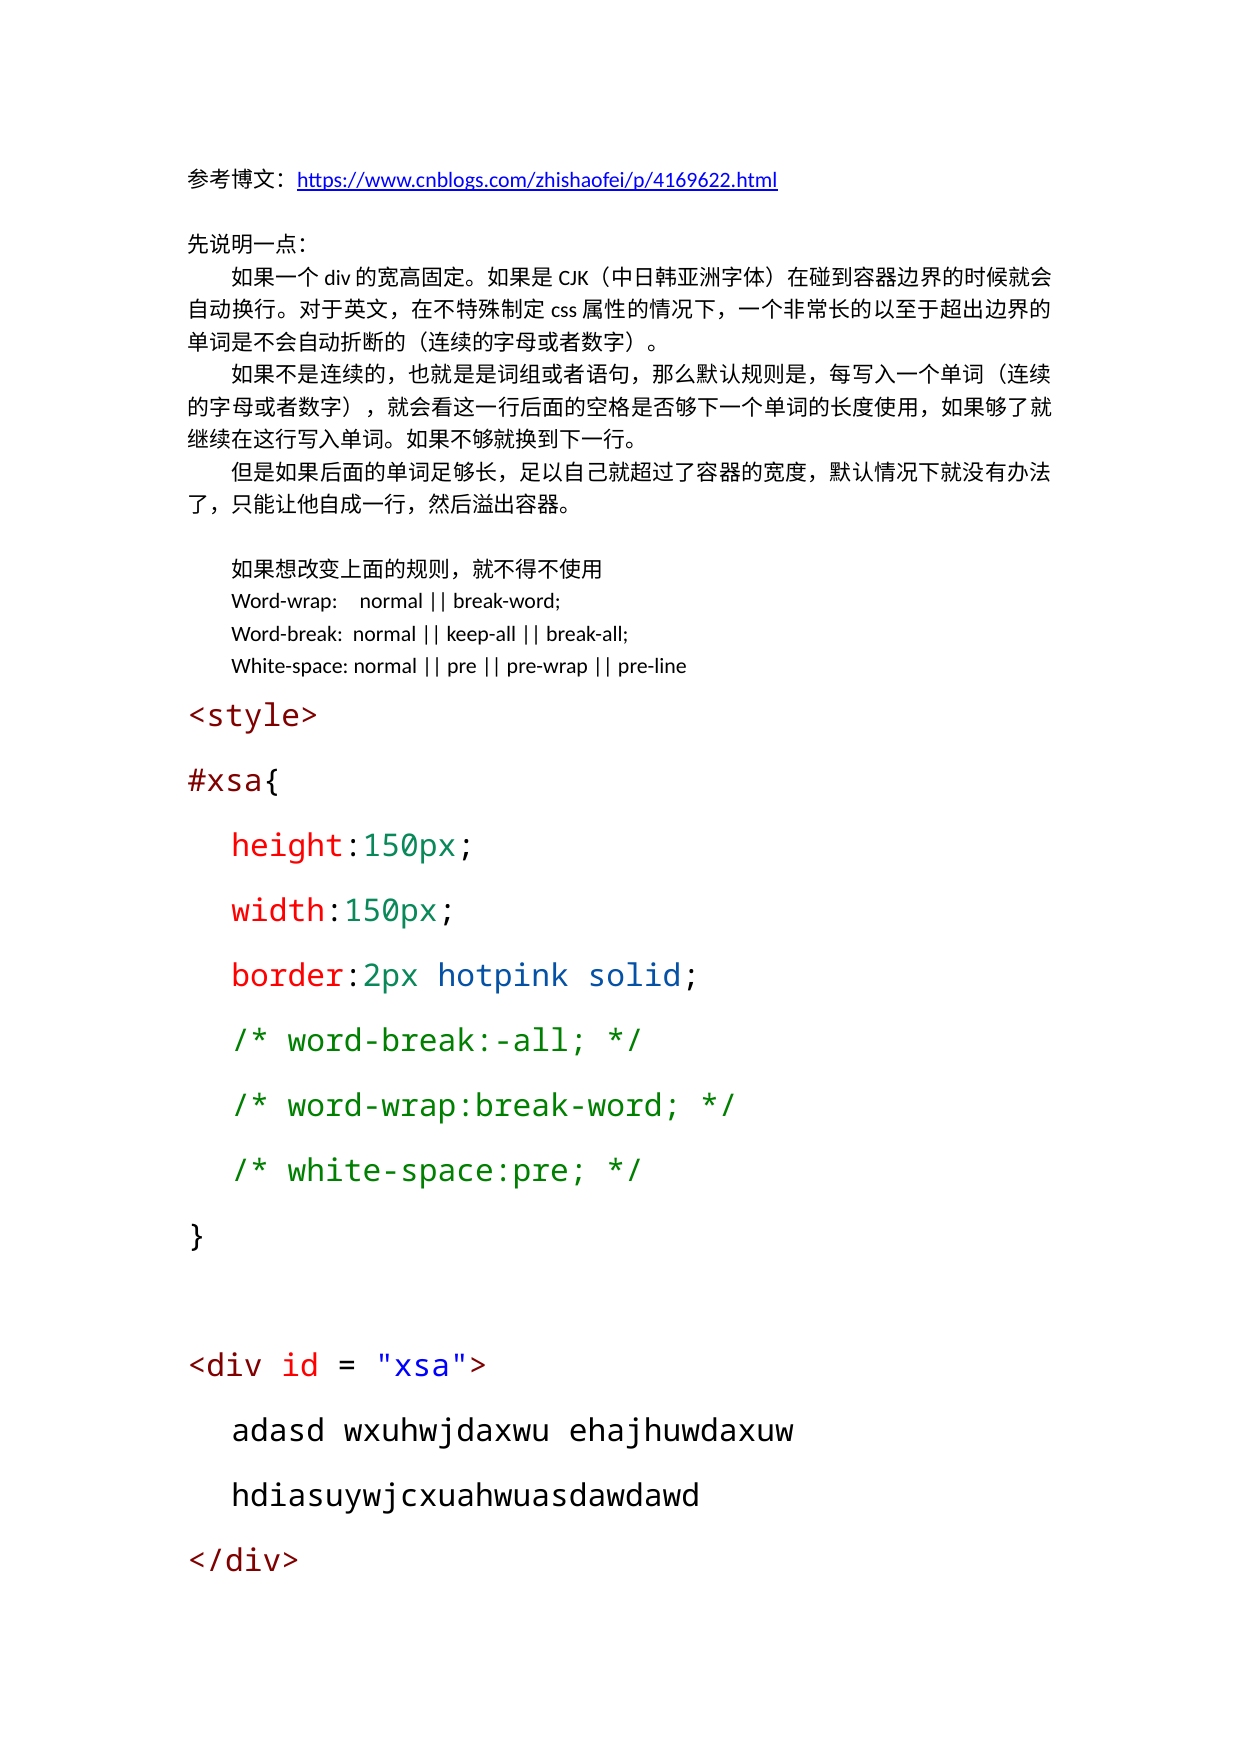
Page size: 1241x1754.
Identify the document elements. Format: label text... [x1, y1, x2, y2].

text </div> [187, 1527, 1053, 1592]
text width:150px; [187, 877, 1053, 942]
text 参考博文：https://www.cnblogs.com/zhishaofei/p/4169622.html [187, 162, 1053, 194]
text /* word-wrap:break-word; */ [187, 1072, 1053, 1137]
text 但是如果后面的单词足够长，足以自己就超过了容器的宽度，默认情况下就没有办法了，只能让他自成一行，然后溢出容器。 [187, 454, 1053, 519]
text 如果一个div的宽高固定。如果是CJK（中日韩亚洲字体）在碰到容器边界的时候就会自动换行。对于英文，在不特殊制定css属性的情况下，一个非常长的以至于超出边界的单词是不会自动折断的（连续的字母或者数字）。 [187, 259, 1053, 357]
text height:150px; [187, 812, 1053, 877]
text adasd wxuhwjdaxwu ehajhuwdaxuw [187, 1397, 1053, 1462]
text 如果不是连续的，也就是是词组或者语句，那么默认规则是，每写入一个单词（连续的字母或者数字），就会看这一行后面的空格是否够下一个单词的长度使用，如果够了就继续在这行写入单词。如果不够就换到下一行。 [187, 357, 1053, 454]
text Word-wrap: normal || break-word; [187, 584, 1053, 617]
text <div id = "xsa"> [187, 1332, 1053, 1397]
text hdiasuywjcxuahwuasdawdawd [187, 1462, 1053, 1527]
text /* word-break:-all; */ [187, 1007, 1053, 1072]
text <style> [187, 682, 1053, 747]
text Word-break: normal || keep-all || break-all; [187, 617, 1053, 649]
text White-space: normal || pre || pre-wrap || pre-line [187, 649, 1053, 682]
text /* white-space:pre; */ [187, 1137, 1053, 1202]
text border:2px hotpink solid; [187, 942, 1053, 1007]
text } [187, 1202, 1053, 1267]
text #xsa{ [187, 747, 1053, 812]
text 如果想改变上面的规则，就不得不使用 [187, 552, 1053, 584]
text 先说明一点： [187, 227, 1053, 259]
